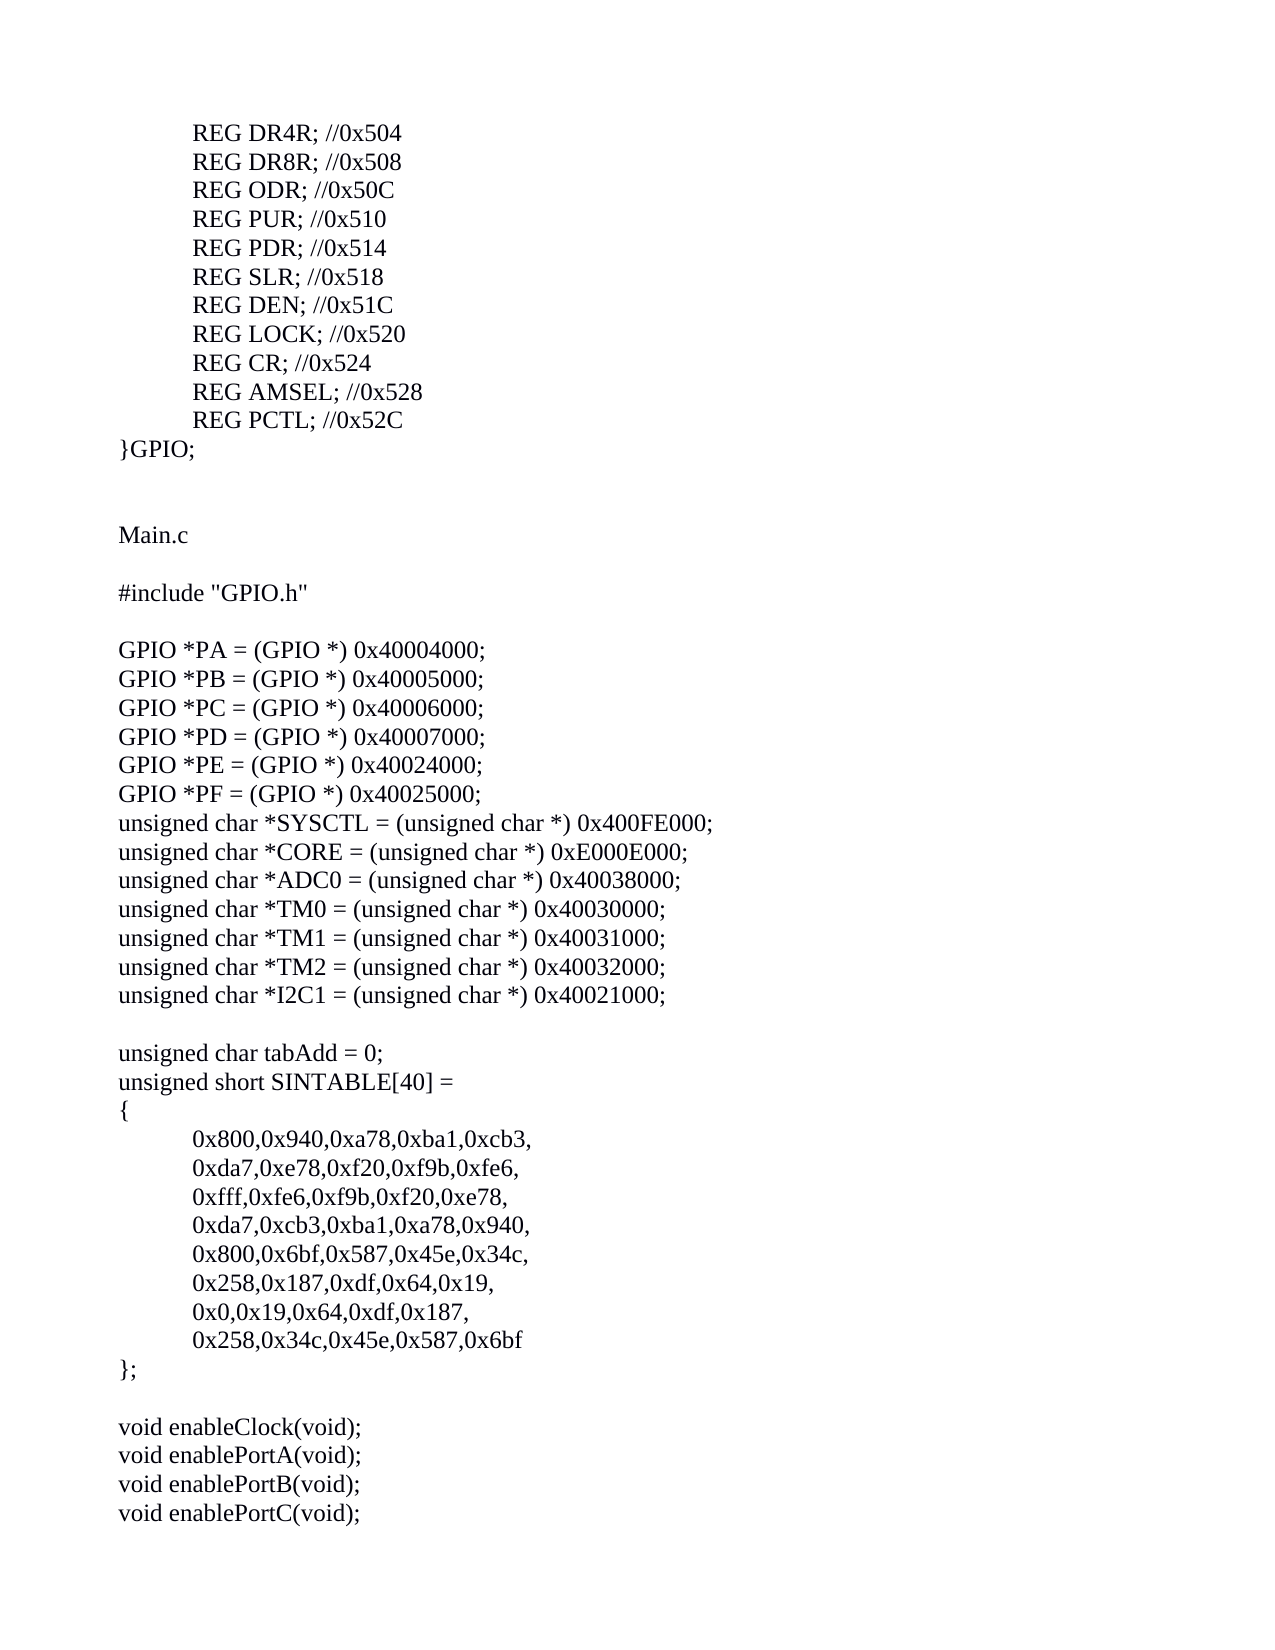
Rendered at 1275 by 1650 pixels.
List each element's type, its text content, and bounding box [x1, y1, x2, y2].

text unsigned char *SYSCTL = (unsigned char *) 0x400FE000; [118, 808, 1157, 837]
text GPIO *PF = (GPIO *) 0x40025000; [118, 779, 1157, 808]
text GPIO *PC = (GPIO *) 0x40006000; [118, 693, 1157, 722]
text void enablePortC(void); [118, 1498, 1157, 1527]
text unsigned char *TM1 = (unsigned char *) 0x40031000; [118, 923, 1157, 952]
text 0xda7,0xcb3,0xba1,0xa78,0x940, [118, 1211, 1157, 1239]
text unsigned char *TM2 = (unsigned char *) 0x40032000; [118, 952, 1157, 981]
text void enableClock(void); [118, 1412, 1157, 1441]
text unsigned char *TM0 = (unsigned char *) 0x40030000; [118, 894, 1157, 923]
text unsigned short SINTABLE[40] = [118, 1067, 1157, 1096]
text REG AMSEL; //0x528 [118, 377, 1157, 406]
text REG CR; //0x524 [118, 348, 1157, 377]
text GPIO *PB = (GPIO *) 0x40005000; [118, 664, 1157, 693]
text REG PCTL; //0x52C [118, 406, 1157, 434]
text unsigned char *CORE = (unsigned char *) 0xE000E000; [118, 837, 1157, 866]
text REG PDR; //0x514 [118, 233, 1157, 262]
text unsigned char *ADC0 = (unsigned char *) 0x40038000; [118, 866, 1157, 894]
text }; [118, 1354, 1157, 1383]
text 0x0,0x19,0x64,0xdf,0x187, [118, 1297, 1157, 1326]
text 0x800,0x940,0xa78,0xba1,0xcb3, [118, 1124, 1157, 1153]
text REG LOCK; //0x520 [118, 319, 1157, 348]
text REG DR4R; //0x504 [118, 118, 1157, 147]
text #include "GPIO.h" [118, 578, 1157, 607]
text void enablePortB(void); [118, 1469, 1157, 1498]
text 0x800,0x6bf,0x587,0x45e,0x34c, [118, 1239, 1157, 1268]
text GPIO *PA = (GPIO *) 0x40004000; [118, 636, 1157, 664]
text }GPIO; [118, 434, 1157, 463]
text REG SLR; //0x518 [118, 262, 1157, 291]
text Main.c [118, 521, 1157, 549]
text 0xda7,0xe78,0xf20,0xf9b,0xfe6, [118, 1153, 1157, 1182]
text 0xfff,0xfe6,0xf9b,0xf20,0xe78, [118, 1182, 1157, 1211]
text REG DEN; //0x51C [118, 291, 1157, 319]
text REG ODR; //0x50C [118, 176, 1157, 204]
text REG PUR; //0x510 [118, 204, 1157, 233]
text GPIO *PE = (GPIO *) 0x40024000; [118, 751, 1157, 779]
text GPIO *PD = (GPIO *) 0x40007000; [118, 722, 1157, 751]
text 0x258,0x34c,0x45e,0x587,0x6bf [118, 1326, 1157, 1354]
text 0x258,0x187,0xdf,0x64,0x19, [118, 1268, 1157, 1297]
text unsigned char tabAdd = 0; [118, 1038, 1157, 1067]
text void enablePortA(void); [118, 1441, 1157, 1469]
text { [118, 1096, 1157, 1124]
text unsigned char *I2C1 = (unsigned char *) 0x40021000; [118, 981, 1157, 1009]
text REG DR8R; //0x508 [118, 147, 1157, 176]
